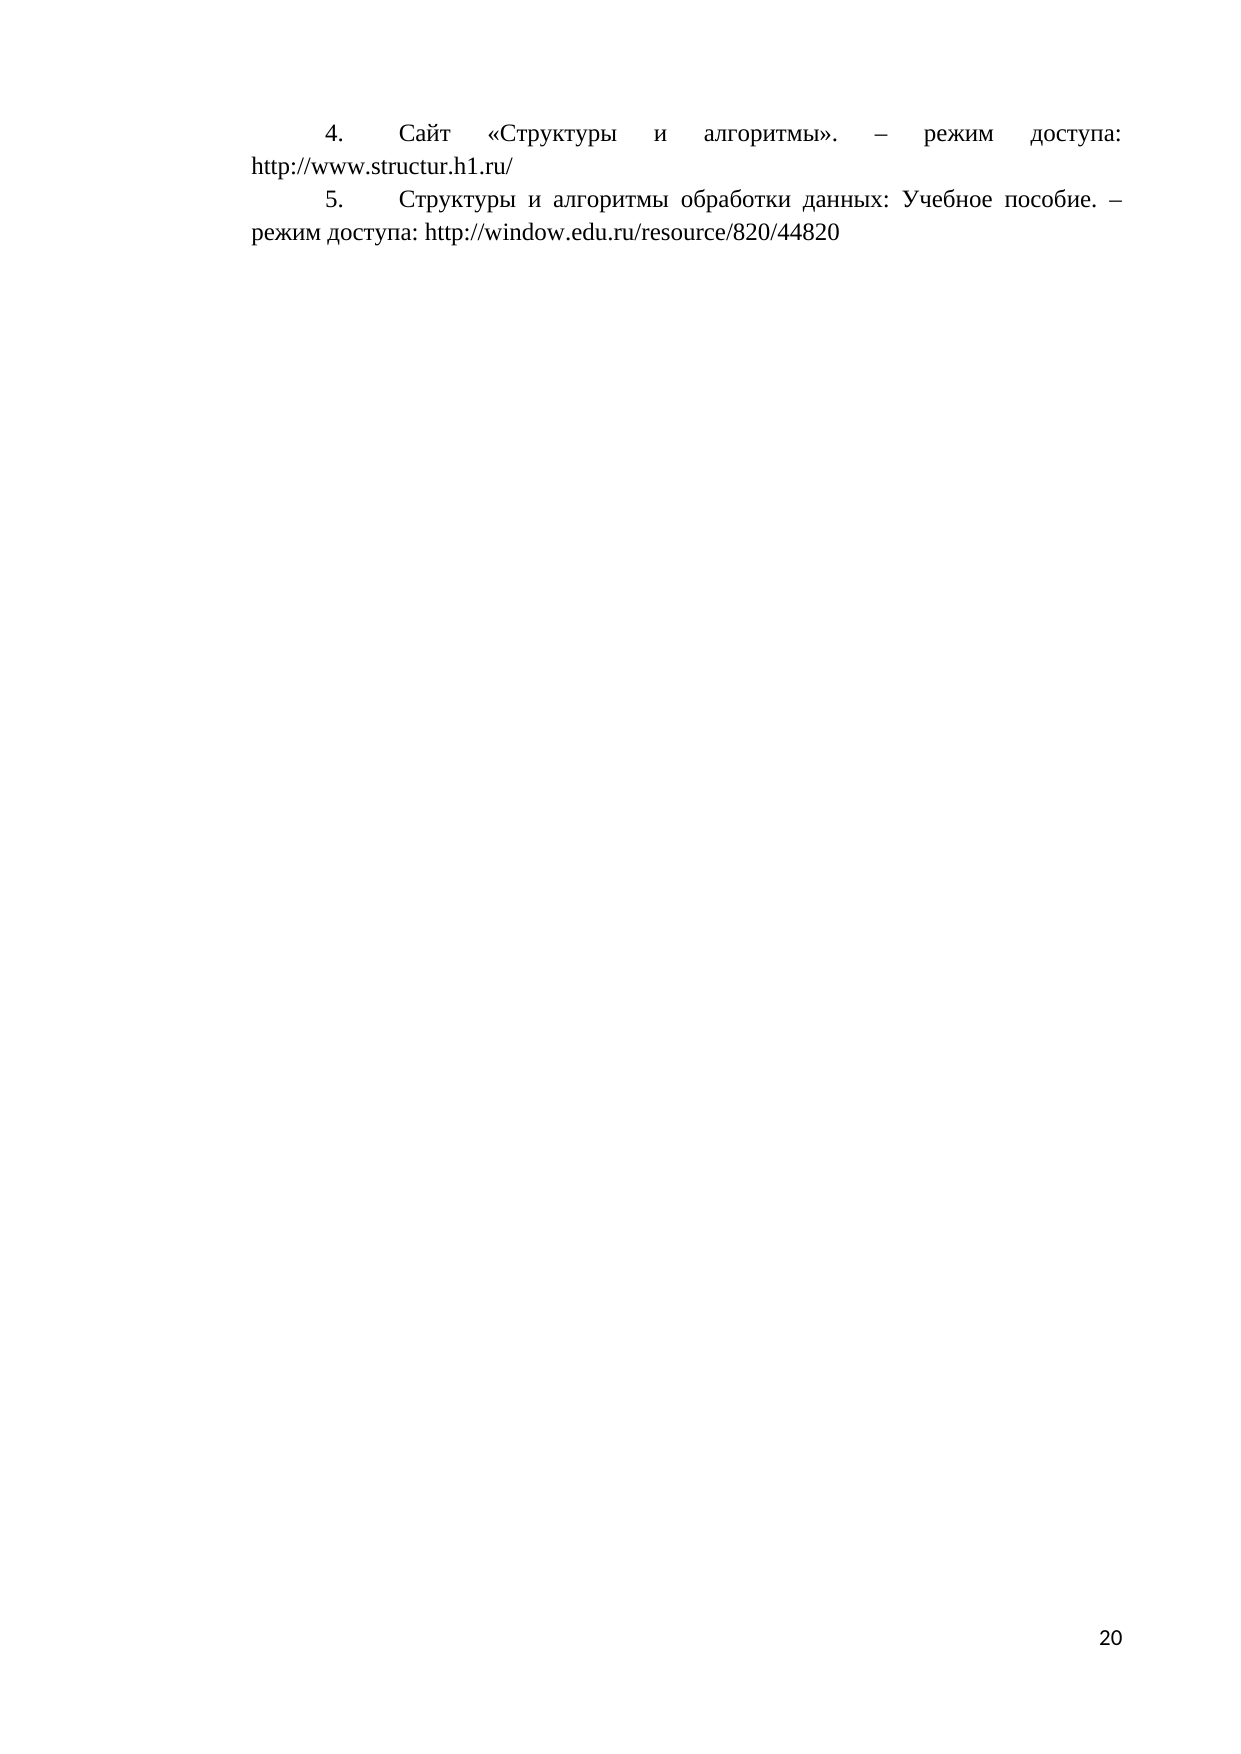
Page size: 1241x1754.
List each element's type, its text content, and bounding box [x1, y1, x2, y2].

list Сайт «Структуры и алгоритмы». – режим доступа: http://www.structur.h1.ru/ [251, 118, 1122, 180]
list Структуры и алгоритмы обработки данных: Учебное пособие. – режим доступа: http://window.edu.ru/resource/820/44820 [251, 184, 1122, 246]
